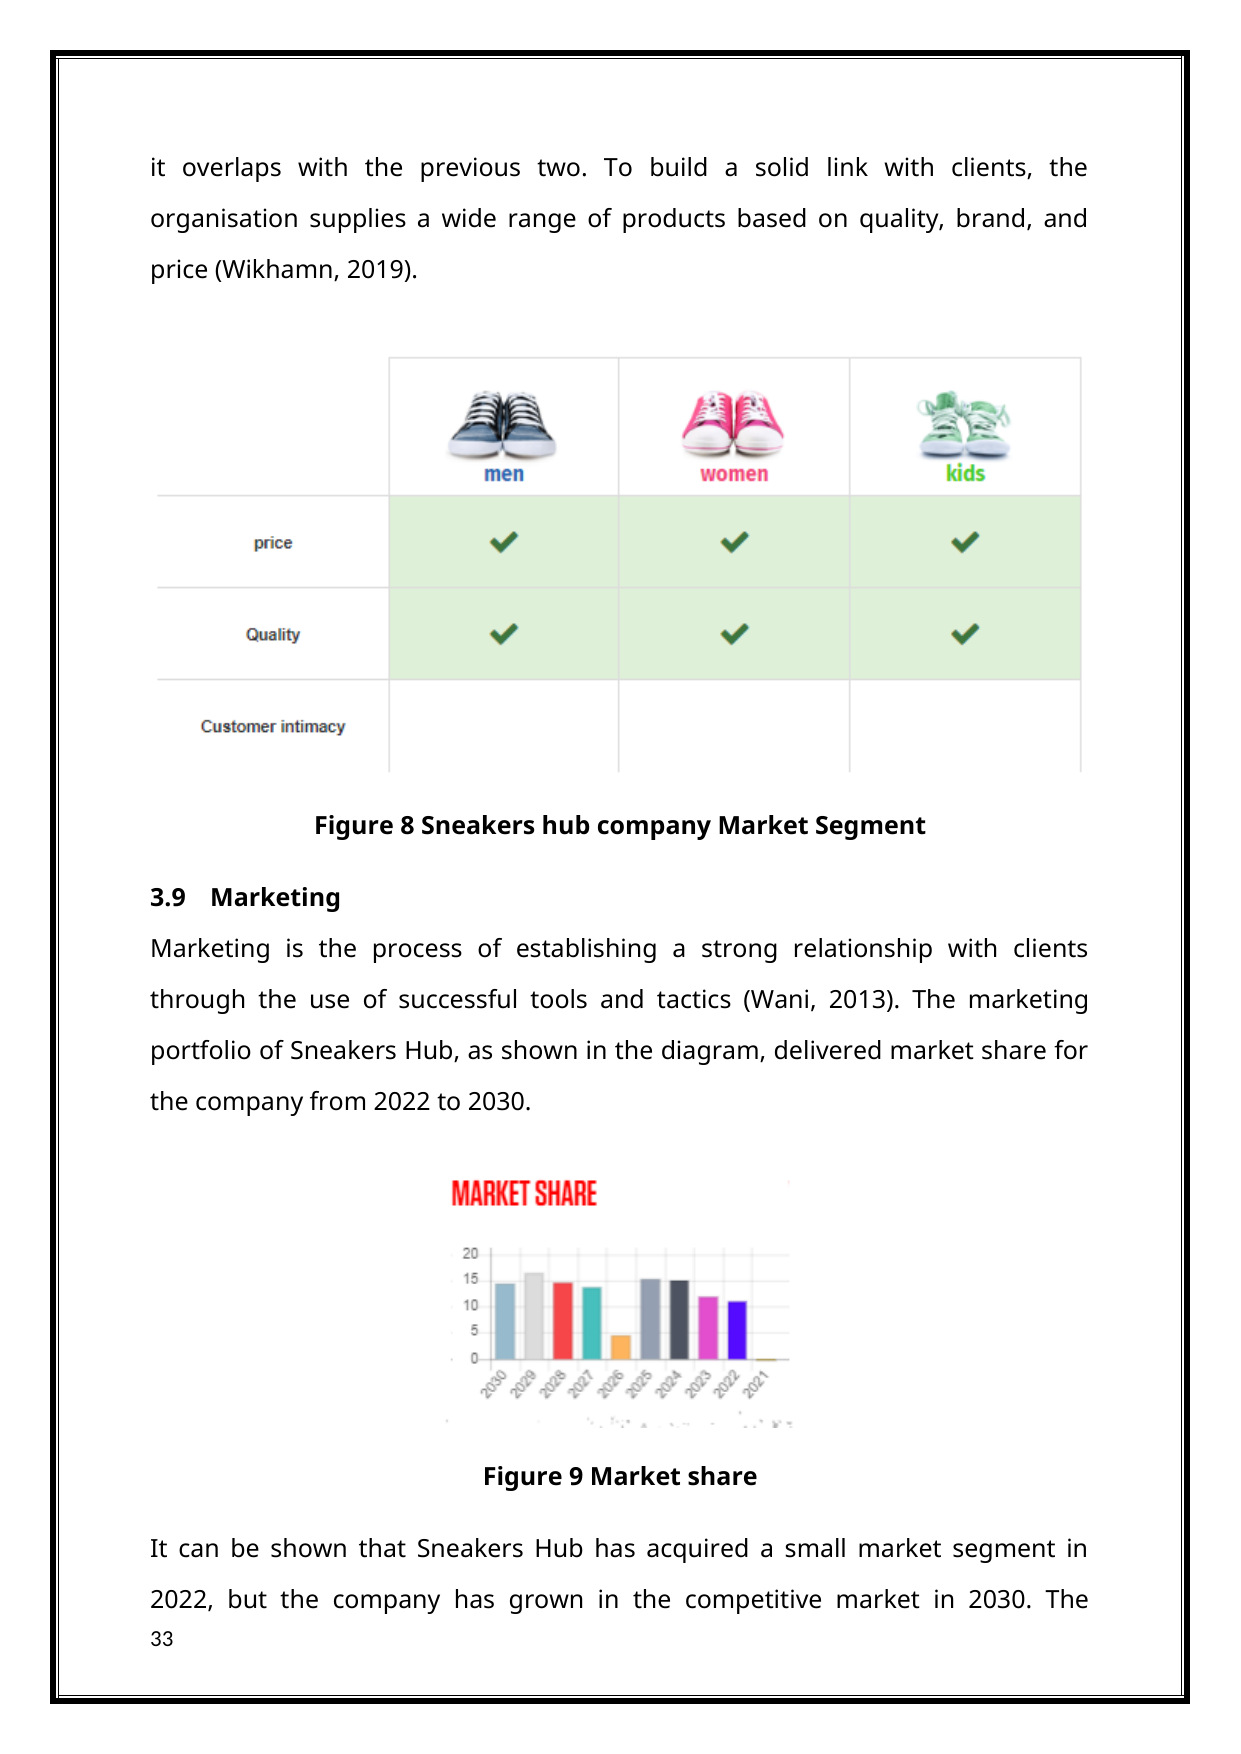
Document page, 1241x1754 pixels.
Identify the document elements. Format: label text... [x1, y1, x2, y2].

subtitle Marketing [150, 879, 1090, 913]
picture [445, 1151, 795, 1428]
text Marketing is the process of establishing a strong relationship with clients through the use of successful tools and tactics (Wani, 2013). The marketing portfolio of Sneakers Hub, as shown in the diagram, delivered market share for the company from 2022 to 2030. [150, 930, 1090, 1118]
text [150, 1530, 1090, 1615]
text Figure 8 Sneakers hub company Market Segment [150, 807, 1090, 842]
picture [150, 319, 1091, 777]
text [150, 150, 1090, 286]
text Figure 9 Market share [150, 1458, 1090, 1492]
